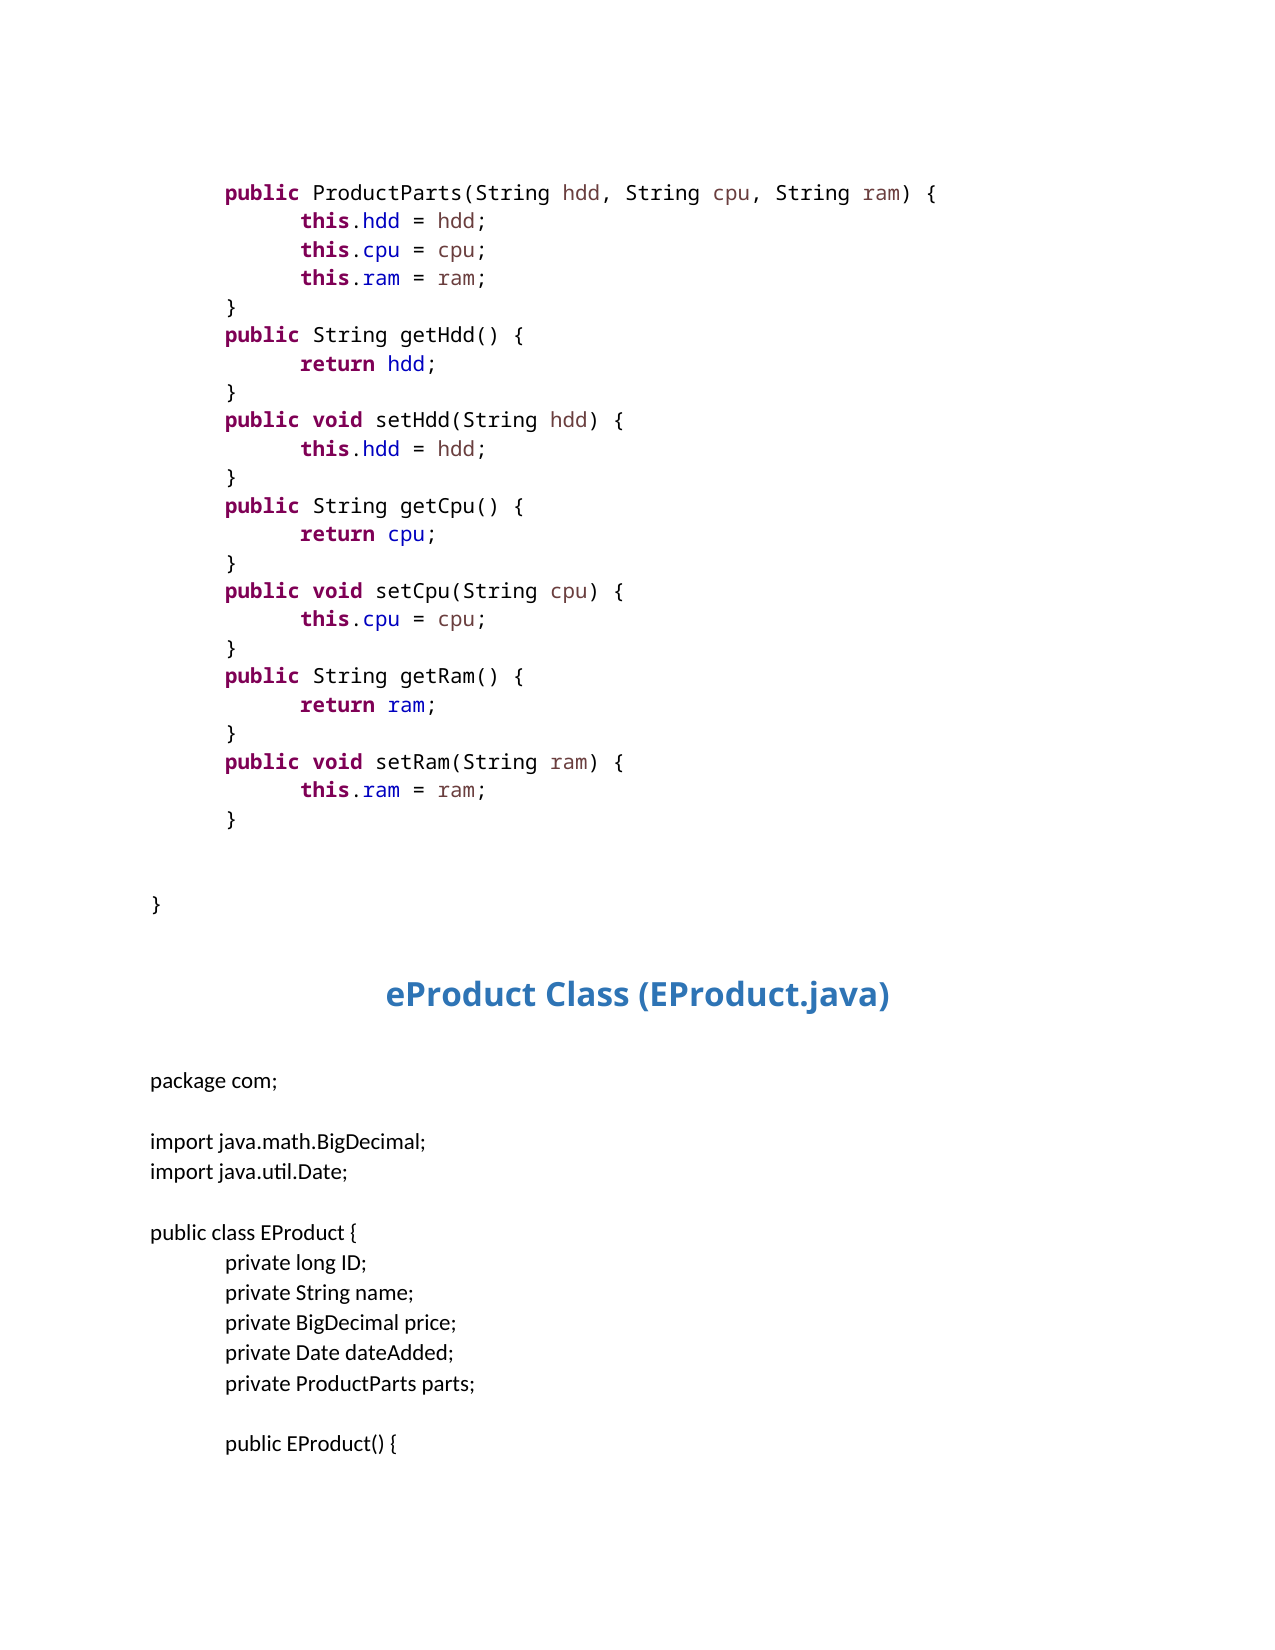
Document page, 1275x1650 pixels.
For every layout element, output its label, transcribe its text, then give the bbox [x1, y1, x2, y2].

text } [150, 292, 1125, 320]
text package com; [150, 1067, 1125, 1095]
text this.cpu = cpu; [150, 235, 1125, 263]
text return cpu; [150, 519, 1125, 548]
text public String getHdd() { [150, 320, 1125, 349]
text this.hdd = hdd; [150, 206, 1125, 235]
text private long ID; [150, 1248, 1125, 1276]
text } [150, 462, 1125, 491]
text public EProduct() { [150, 1429, 1125, 1457]
text public void setHdd(String hdd) { [150, 406, 1125, 434]
text this.ram = ram; [150, 263, 1125, 292]
text return ram; [150, 690, 1125, 718]
text public class EProduct { [150, 1218, 1125, 1246]
text this.hdd = hdd; [150, 434, 1125, 462]
text private BigDecimal price; [150, 1308, 1125, 1336]
text } [150, 633, 1125, 661]
text this.ram = ram; [150, 775, 1125, 804]
text import java.util.Date; [150, 1157, 1125, 1185]
subtitle eProduct Class (EProduct.java) [150, 971, 1125, 1016]
text private Date dateAdded; [150, 1338, 1125, 1367]
text } [150, 889, 1125, 917]
text public String getCpu() { [150, 491, 1125, 519]
text public ProductParts(String hdd, String cpu, String ram) { [150, 178, 1125, 206]
text private String name; [150, 1278, 1125, 1306]
text } [150, 548, 1125, 576]
text import java.math.BigDecimal; [150, 1127, 1125, 1155]
text public void setCpu(String cpu) { [150, 576, 1125, 604]
text public String getRam() { [150, 661, 1125, 690]
text private ProductParts parts; [150, 1369, 1125, 1397]
text return hdd; [150, 349, 1125, 377]
text this.cpu = cpu; [150, 604, 1125, 633]
text } [150, 718, 1125, 747]
text public void setRam(String ram) { [150, 747, 1125, 775]
text } [150, 377, 1125, 406]
text } [150, 804, 1125, 832]
